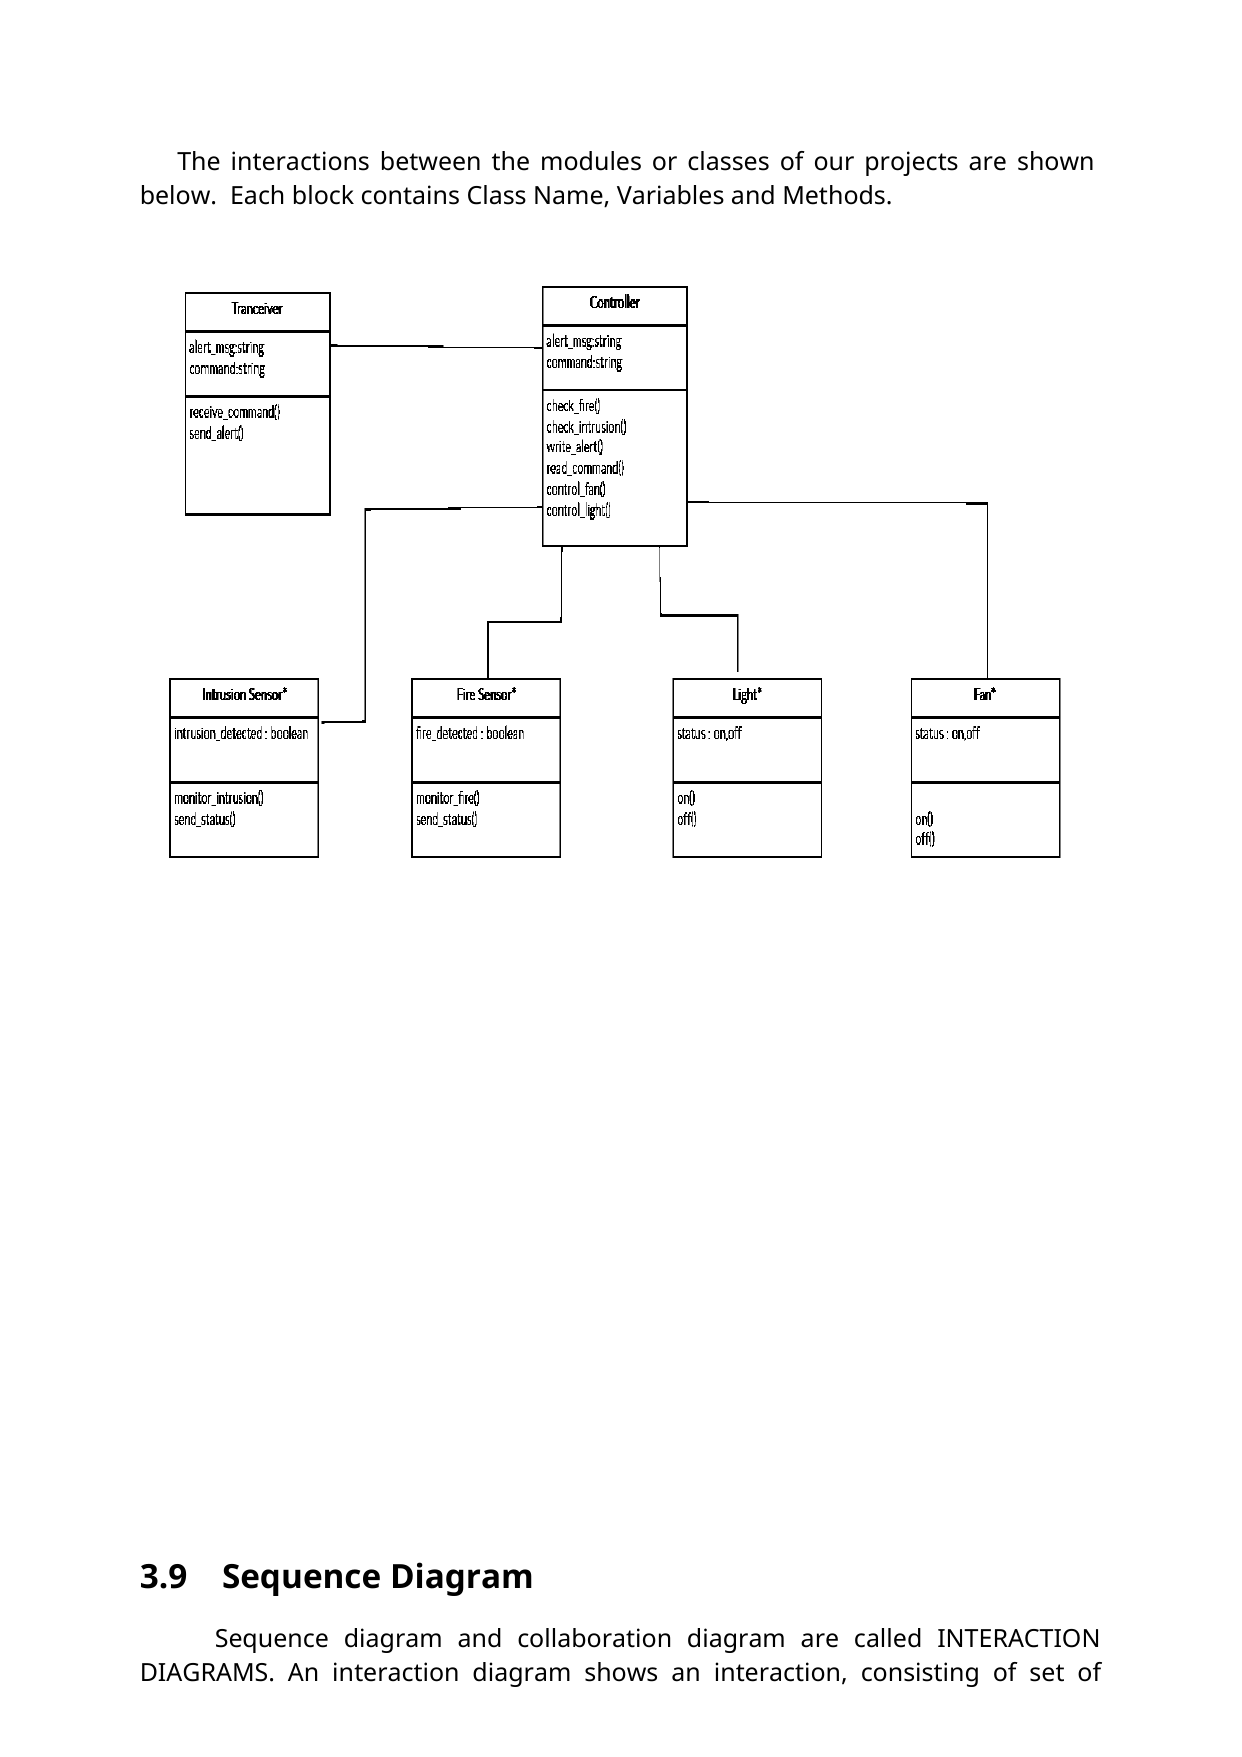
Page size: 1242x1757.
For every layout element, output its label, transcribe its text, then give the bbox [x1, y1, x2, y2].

text 3.9 Sequence Diagram [139, 1553, 1096, 1598]
text The interactions between the modules or classes of our projects are shown below. Each block contains Class Name, Variables and Methods. [139, 144, 1096, 212]
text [139, 1621, 1102, 1689]
